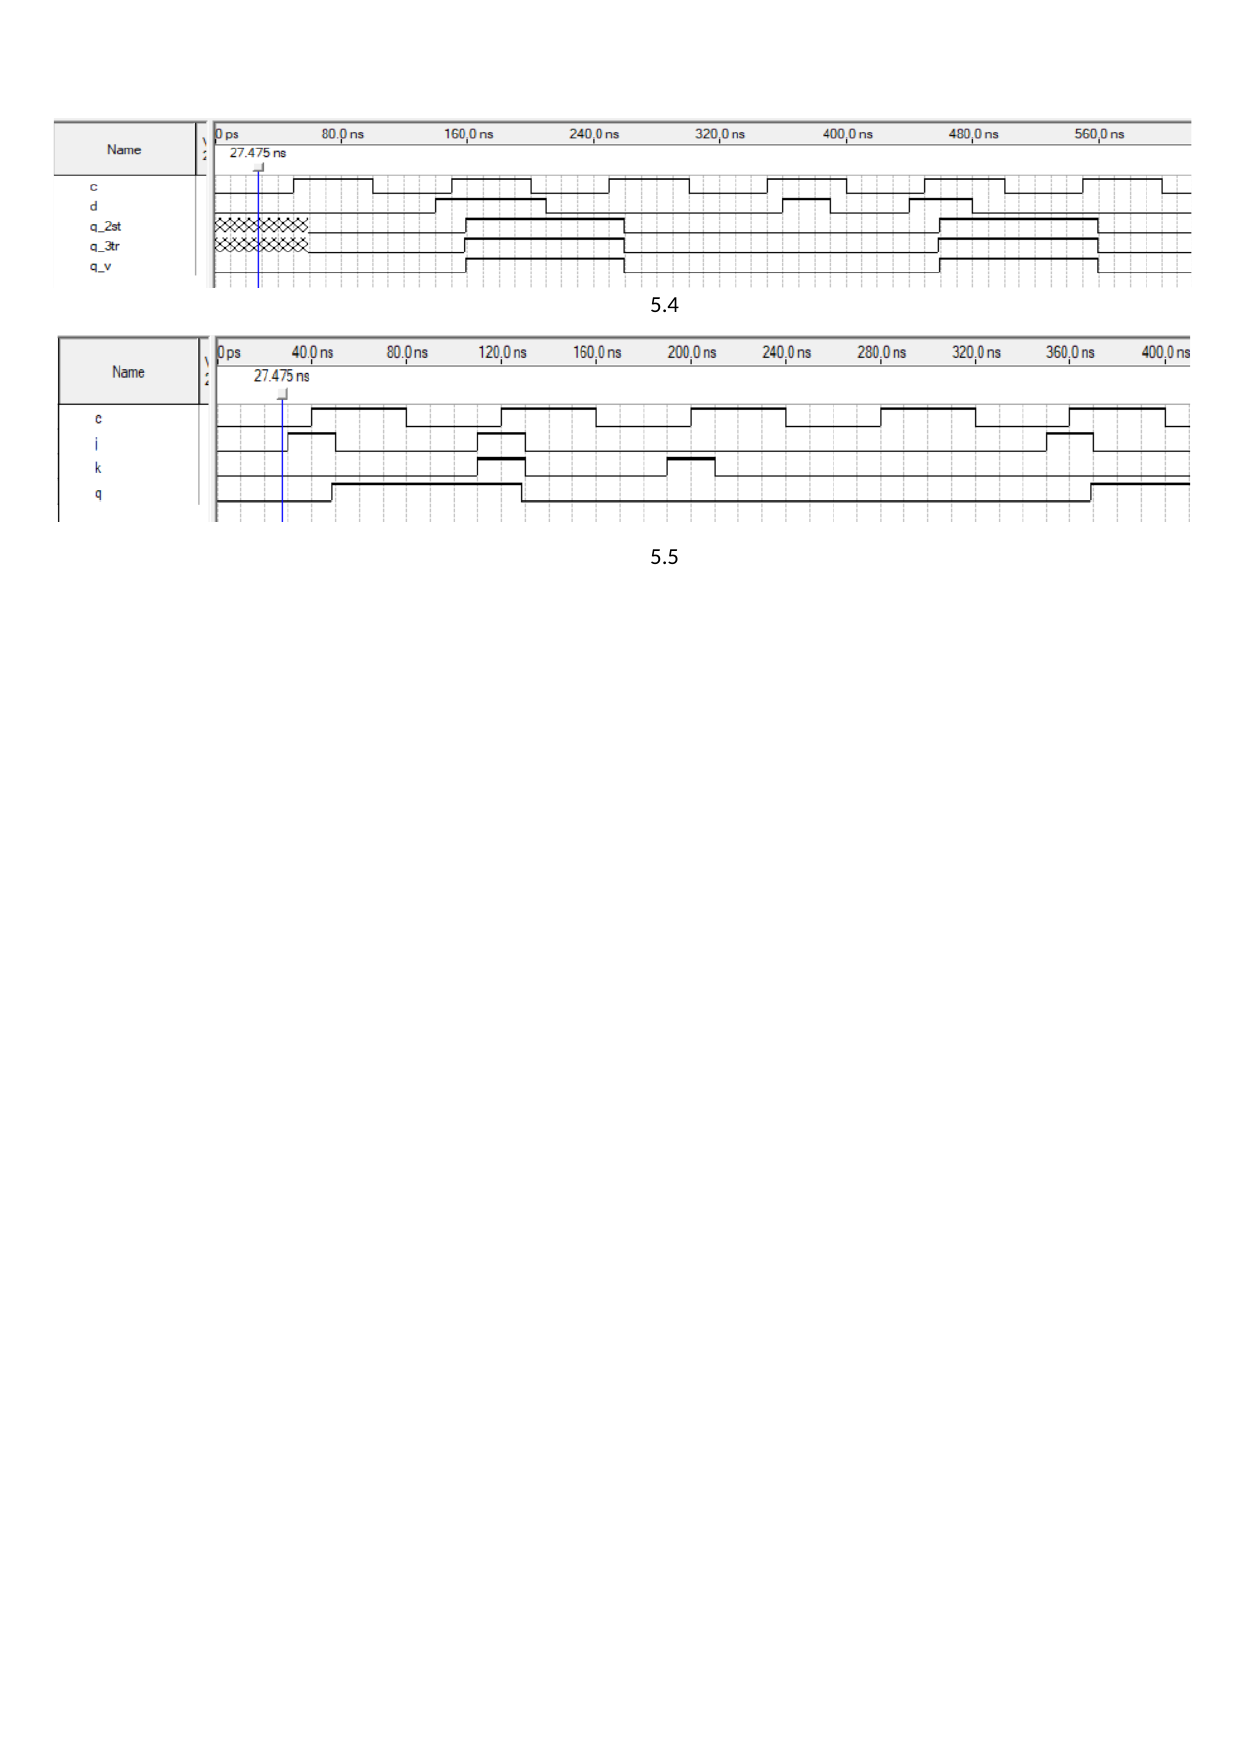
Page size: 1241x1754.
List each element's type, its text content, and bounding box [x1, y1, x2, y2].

picture [57, 335, 1191, 522]
text 5.5 [177, 522, 1152, 570]
picture [53, 118, 1192, 288]
text 5.4 [177, 288, 1152, 318]
